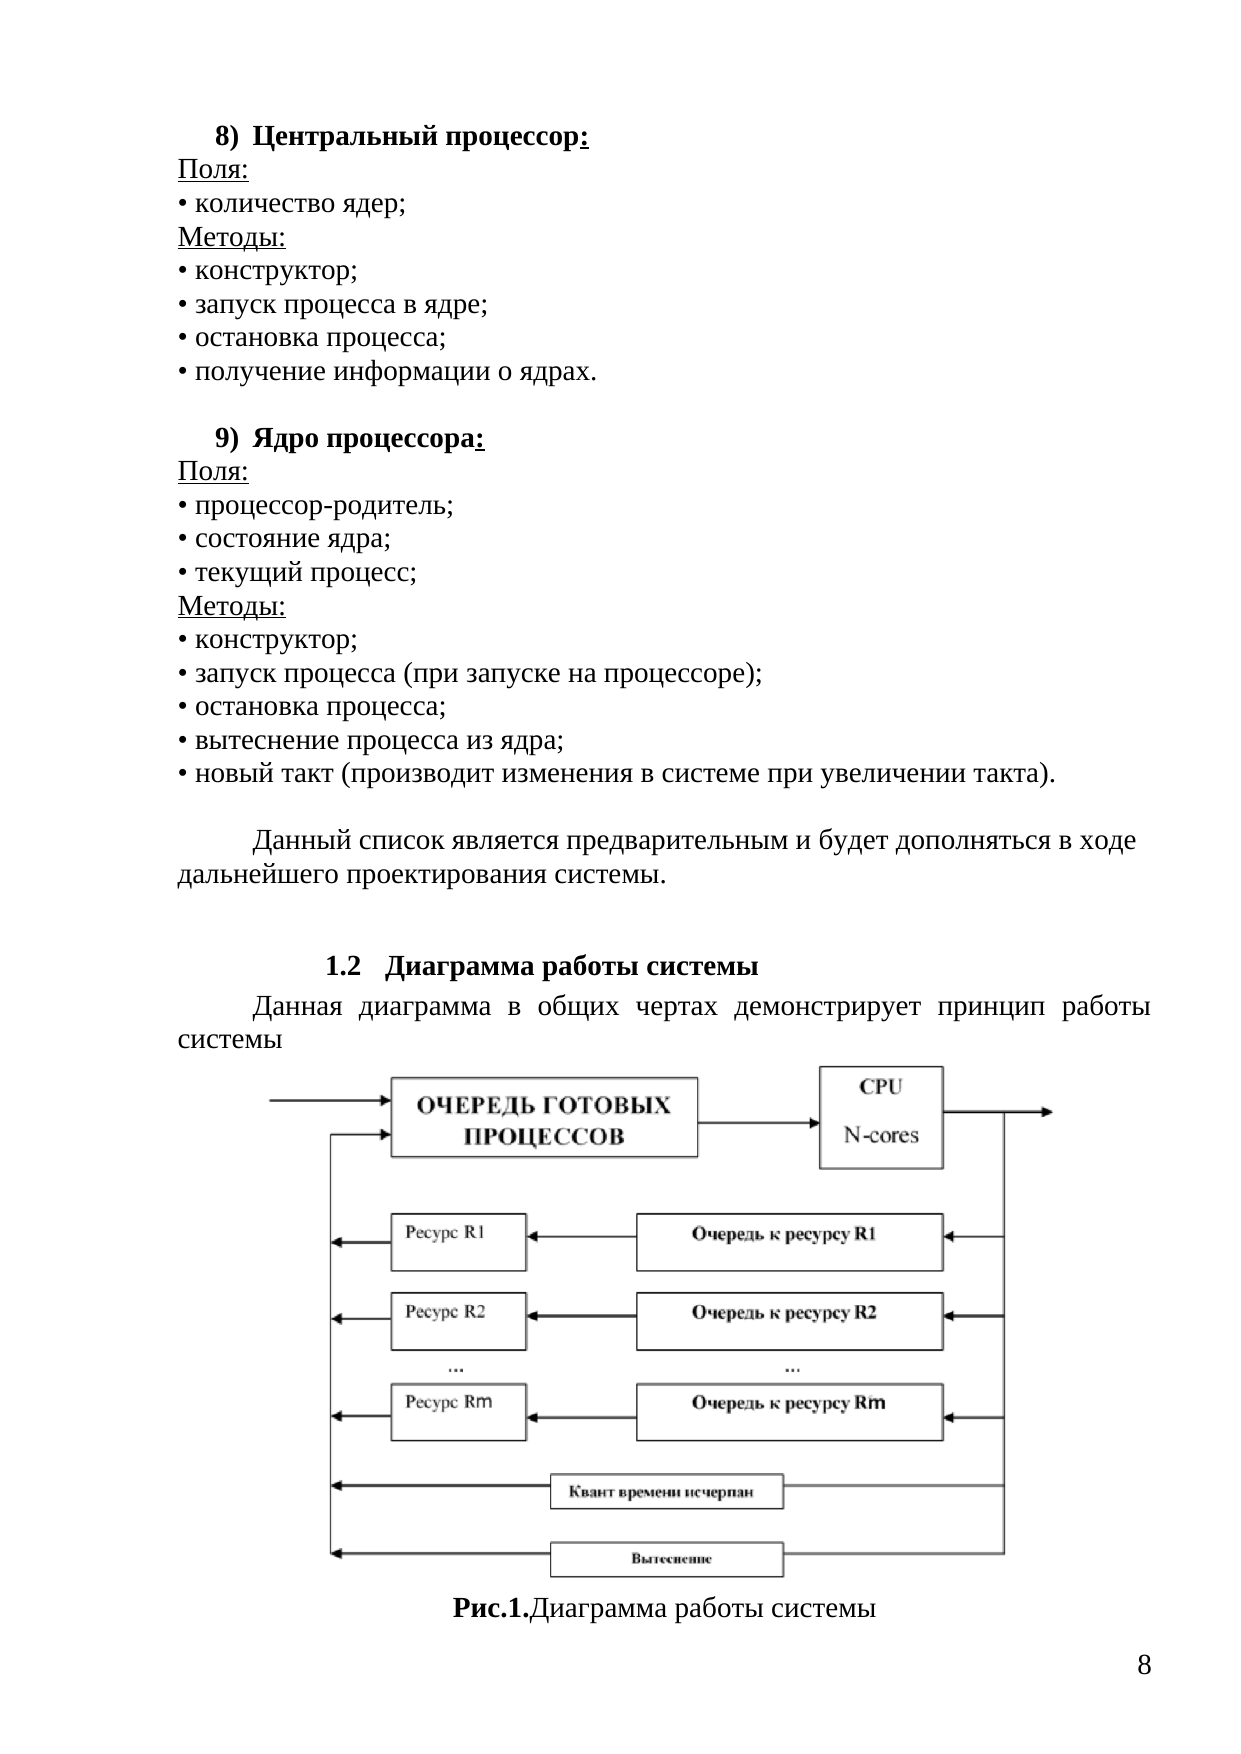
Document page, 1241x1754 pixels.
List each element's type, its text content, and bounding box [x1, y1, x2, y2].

subtitle Диаграмма работы системы [325, 948, 1152, 982]
text Поля: [177, 152, 1152, 185]
text • конструктор; [177, 252, 1152, 286]
text • состояние ядра; [177, 521, 1152, 554]
text • остановка процесса; [177, 688, 1152, 722]
picture [250, 1055, 1079, 1591]
text Методы: [177, 588, 1152, 621]
list Центральный процессор: [215, 118, 1152, 152]
text • запуск процесса (при запуске на процессоре); [177, 655, 1152, 688]
text • количество ядер; [177, 185, 1152, 219]
text • остановка процесса; [177, 319, 1152, 353]
text Рис.1.Диаграмма работы системы [177, 1590, 1152, 1624]
text Данная диаграмма в общих чертах демонстрирует принцип работы системы [177, 988, 1152, 1055]
text Поля: [177, 453, 1152, 487]
text Данный список является предварительным и будет дополняться в ходе дальнейшего проектирования системы. [177, 822, 1152, 889]
text • конструктор; [177, 621, 1152, 655]
text • вытеснение процесса из ядра; [177, 722, 1152, 755]
text Методы: [177, 219, 1152, 252]
text • получение информации о ядрах. [177, 353, 1152, 386]
list Ядро процессора: [215, 420, 1152, 453]
text • текущий процесс; [177, 554, 1152, 588]
text • новый такт (производит изменения в системе при увеличении такта). [177, 755, 1152, 789]
text • процессор-родитель; [177, 487, 1152, 521]
text • запуск процесса в ядре; [177, 286, 1152, 319]
